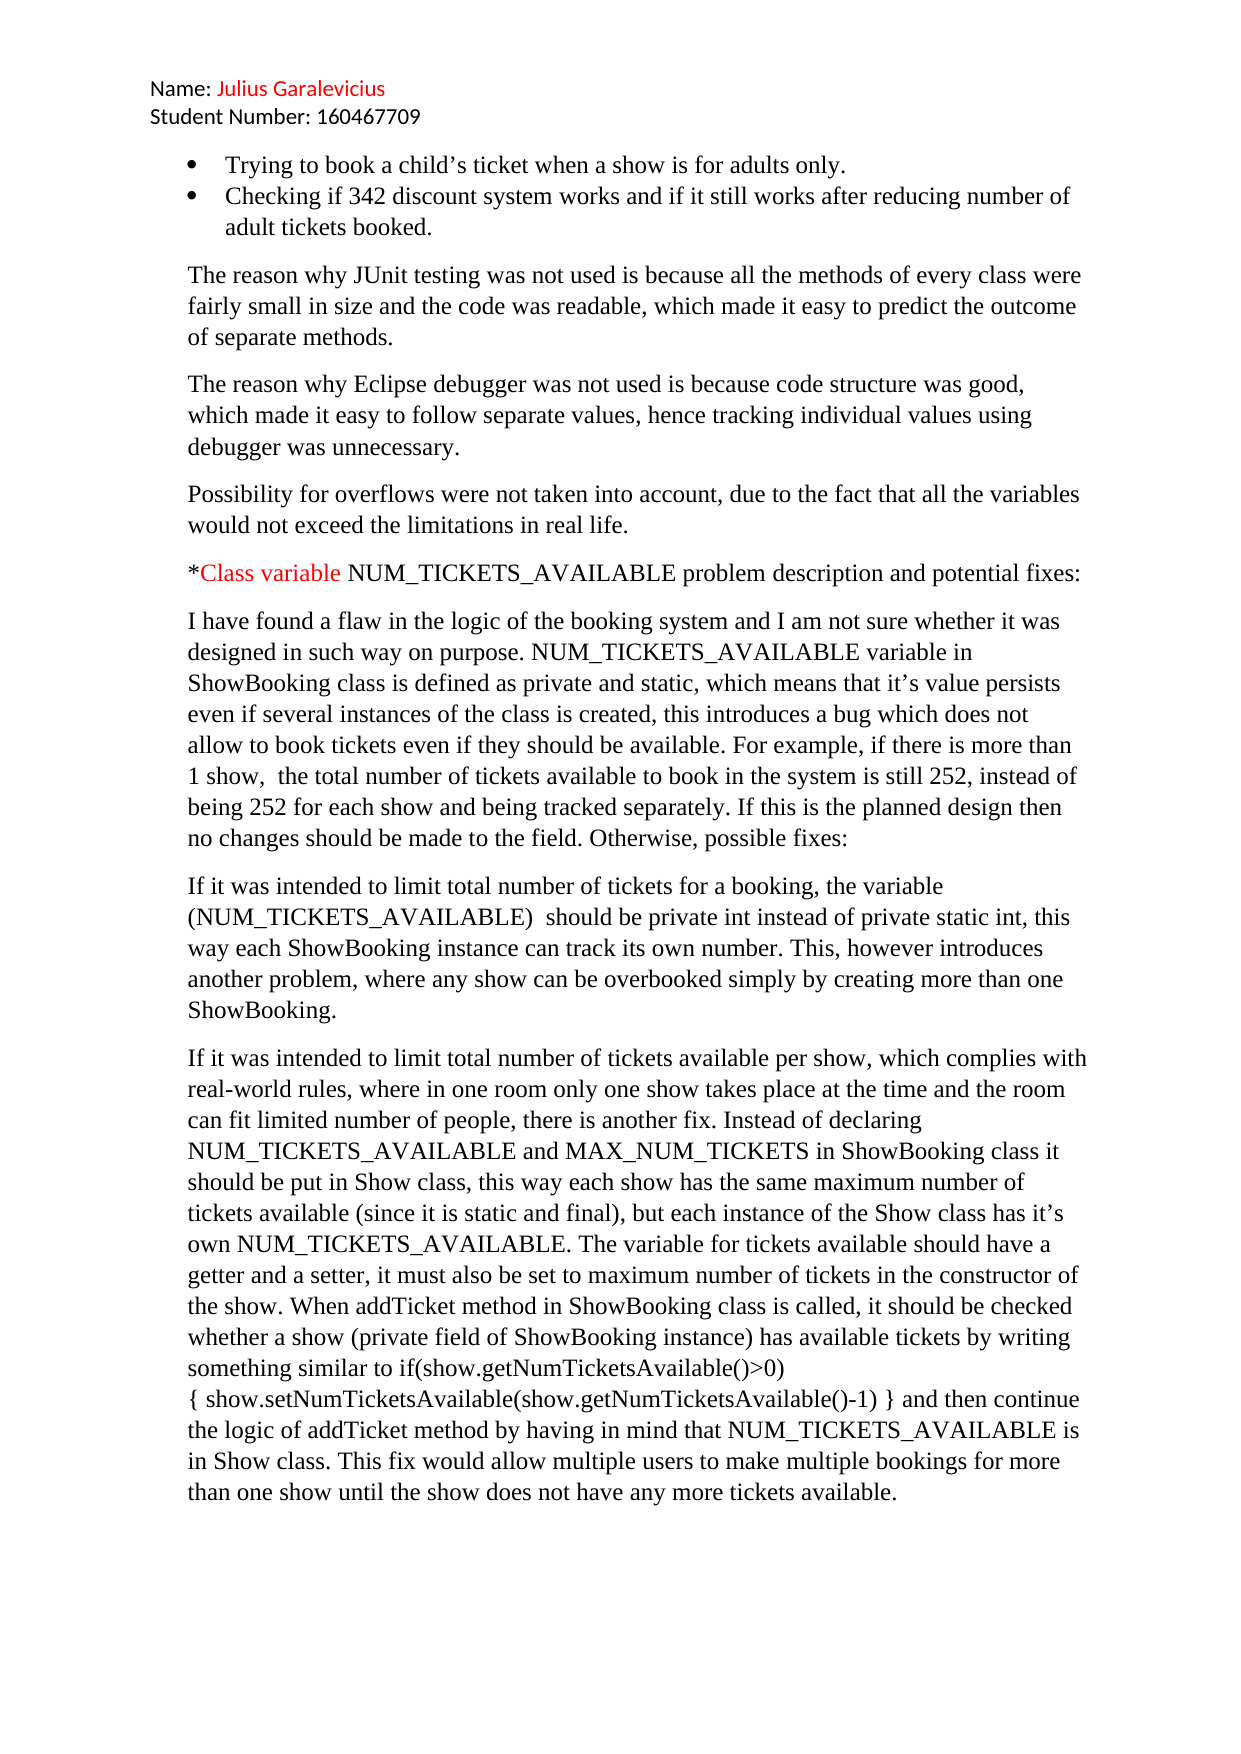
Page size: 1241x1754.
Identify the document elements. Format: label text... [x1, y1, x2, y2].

text Possibility for overflows were not taken into account, due to the fact that all the variables would not exceed the limitations in real life. [187, 479, 1090, 539]
text If it was intended to limit total number of tickets available per show, which complies with real-world rules, where in one room only one show takes place at the time and the room can fit limited number of people, there is another fix. Instead of declaring NUM_TICKETS_AVAILABLE and MAX_NUM_TICKETS in ShowBooking class it should be put in Show class, this way each show has the same maximum number of tickets available (since it is static and final), but each instance of the Show class has it’s own NUM_TICKETS_AVAILABLE. The variable for tickets available should have a getter and a setter, it must also be set to maximum number of tickets in the constructor of the show. When addTicket method in ShowBooking class is called, it should be checked whether a show (private field of ShowBooking instance) has available tickets by writing something similar to if(show.getNumTicketsAvailable()>0) { show.setNumTicketsAvailable(show.getNumTicketsAvailable()-1) } and then continue the logic of addTicket method by having in mind that NUM_TICKETS_AVAILABLE is in Show class. This fix would allow multiple users to make multiple bookings for more than one show until the show does not have any more tickets available. [187, 1043, 1090, 1506]
text The reason why JUnit testing was not used is because all the methods of every class were fairly small in size and the code was readable, which made it easy to predict the outcome of separate methods. [187, 260, 1090, 351]
list Checking if 342 discount system works and if it still works after reducing number of adult tickets booked. [187, 181, 1090, 241]
text *Class variable NUM_TICKETS_AVAILABLE problem description and potential fixes: [187, 558, 1090, 587]
text I have found a flaw in the logic of the booking system and I am not sure whether it was designed in such way on purpose. NUM_TICKETS_AVAILABLE variable in ShowBooking class is defined as private and static, which means that it’s value persists even if several instances of the class is created, this introduces a bug which does not allow to book tickets even if they should be available. For example, if there is more than 1 show, the total number of tickets available to book in the system is still 252, instead of being 252 for each show and being tracked separately. If this is the planned design then no changes should be made to the field. Otherwise, possible fixes: [187, 606, 1090, 852]
text If it was intended to limit total number of tickets for a booking, the variable (NUM_TICKETS_AVAILABLE) should be private int instead of private static int, this way each ShowBooking instance can track its own number. This, however introduces another problem, where any show can be overbooked simply by creating more than one ShowBooking. [187, 871, 1090, 1024]
text The reason why Eclipse debugger was not used is because code structure was good, which made it easy to follow separate values, hence tracking individual values using debugger was unnecessary. [187, 369, 1090, 460]
list Trying to book a child’s ticket when a show is for adults only. [187, 150, 1090, 179]
